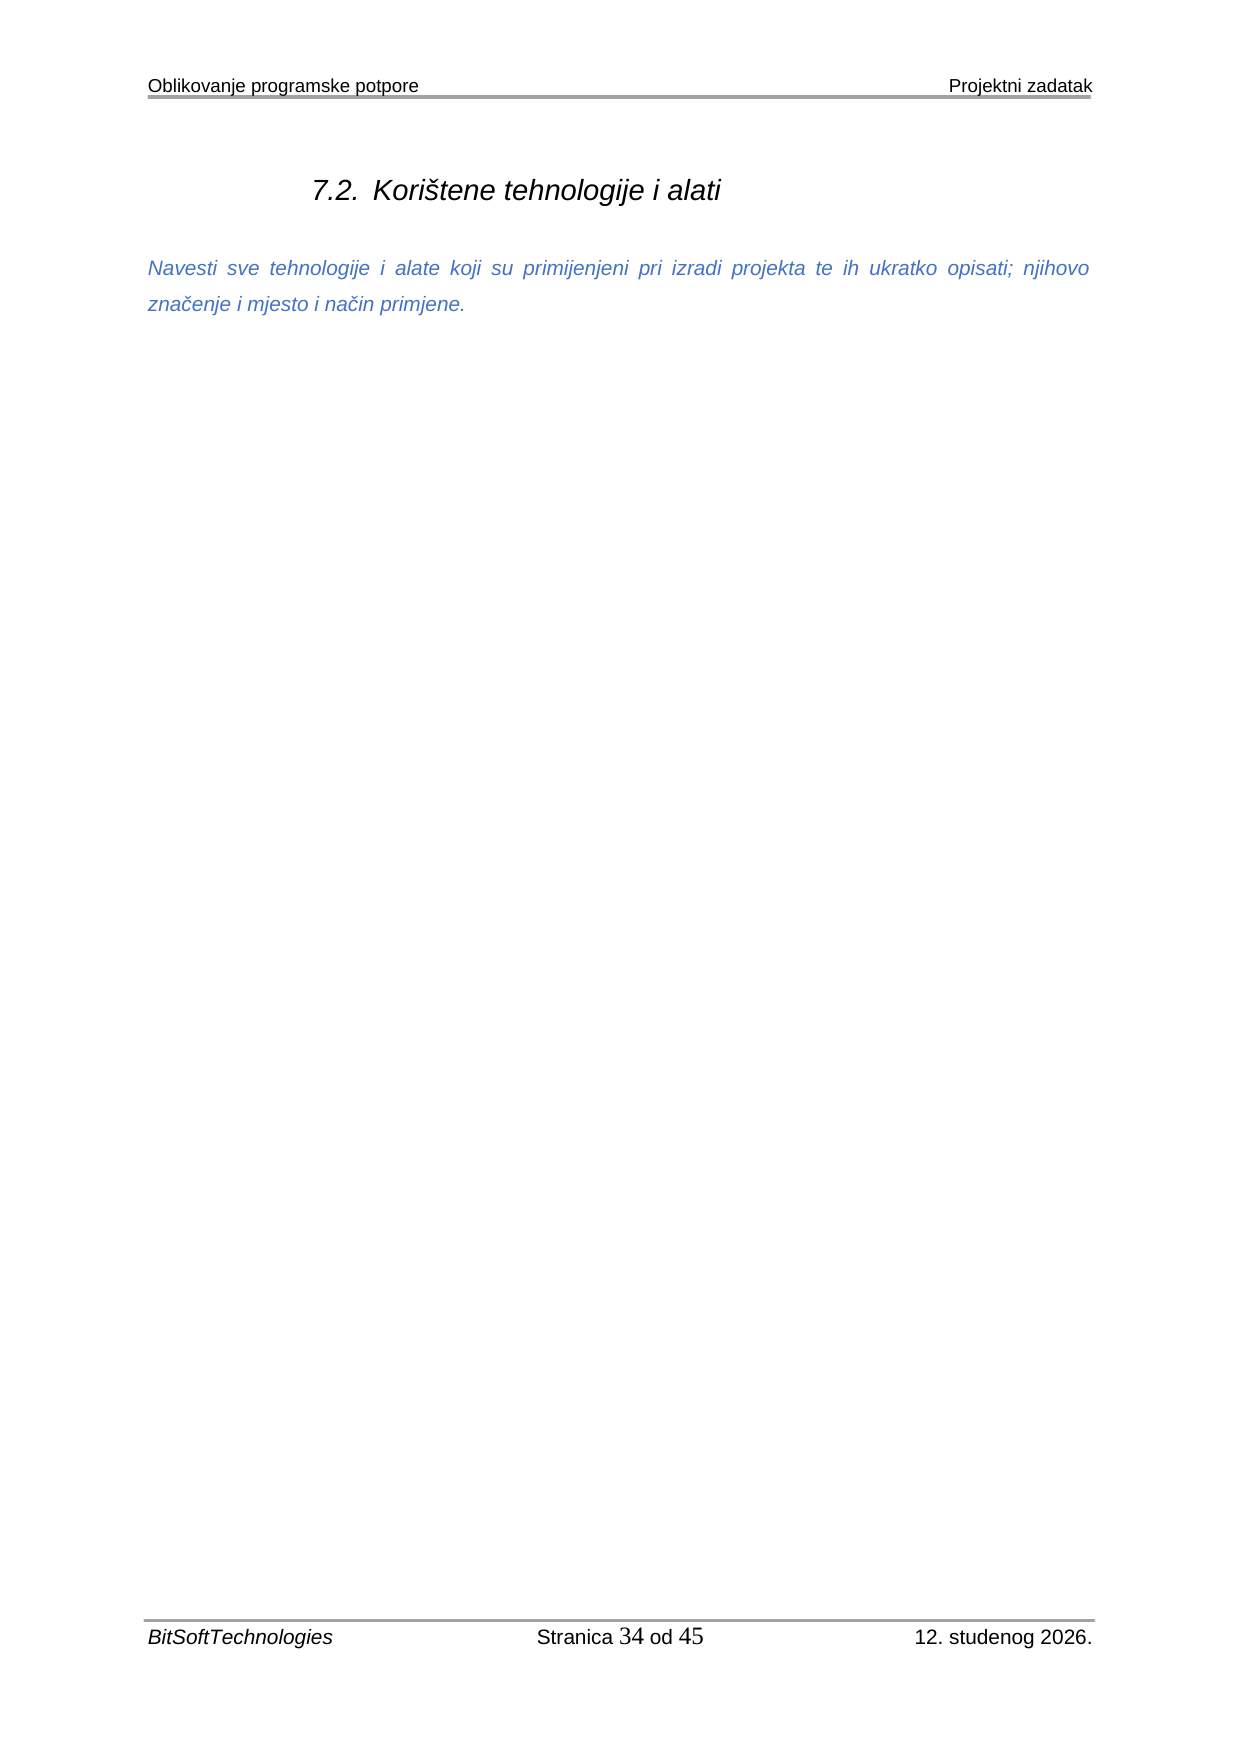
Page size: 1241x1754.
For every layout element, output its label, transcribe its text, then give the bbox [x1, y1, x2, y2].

picture [147, 95, 1092, 99]
text Navesti sve tehnologije i alate koji su primijenjeni pri izradi projekta te ih ukratko opisati; njihovo značenje i mjesto i način primjene. [148, 256, 1093, 315]
subtitle Korištene tehnologije i alati [252, 173, 1093, 206]
